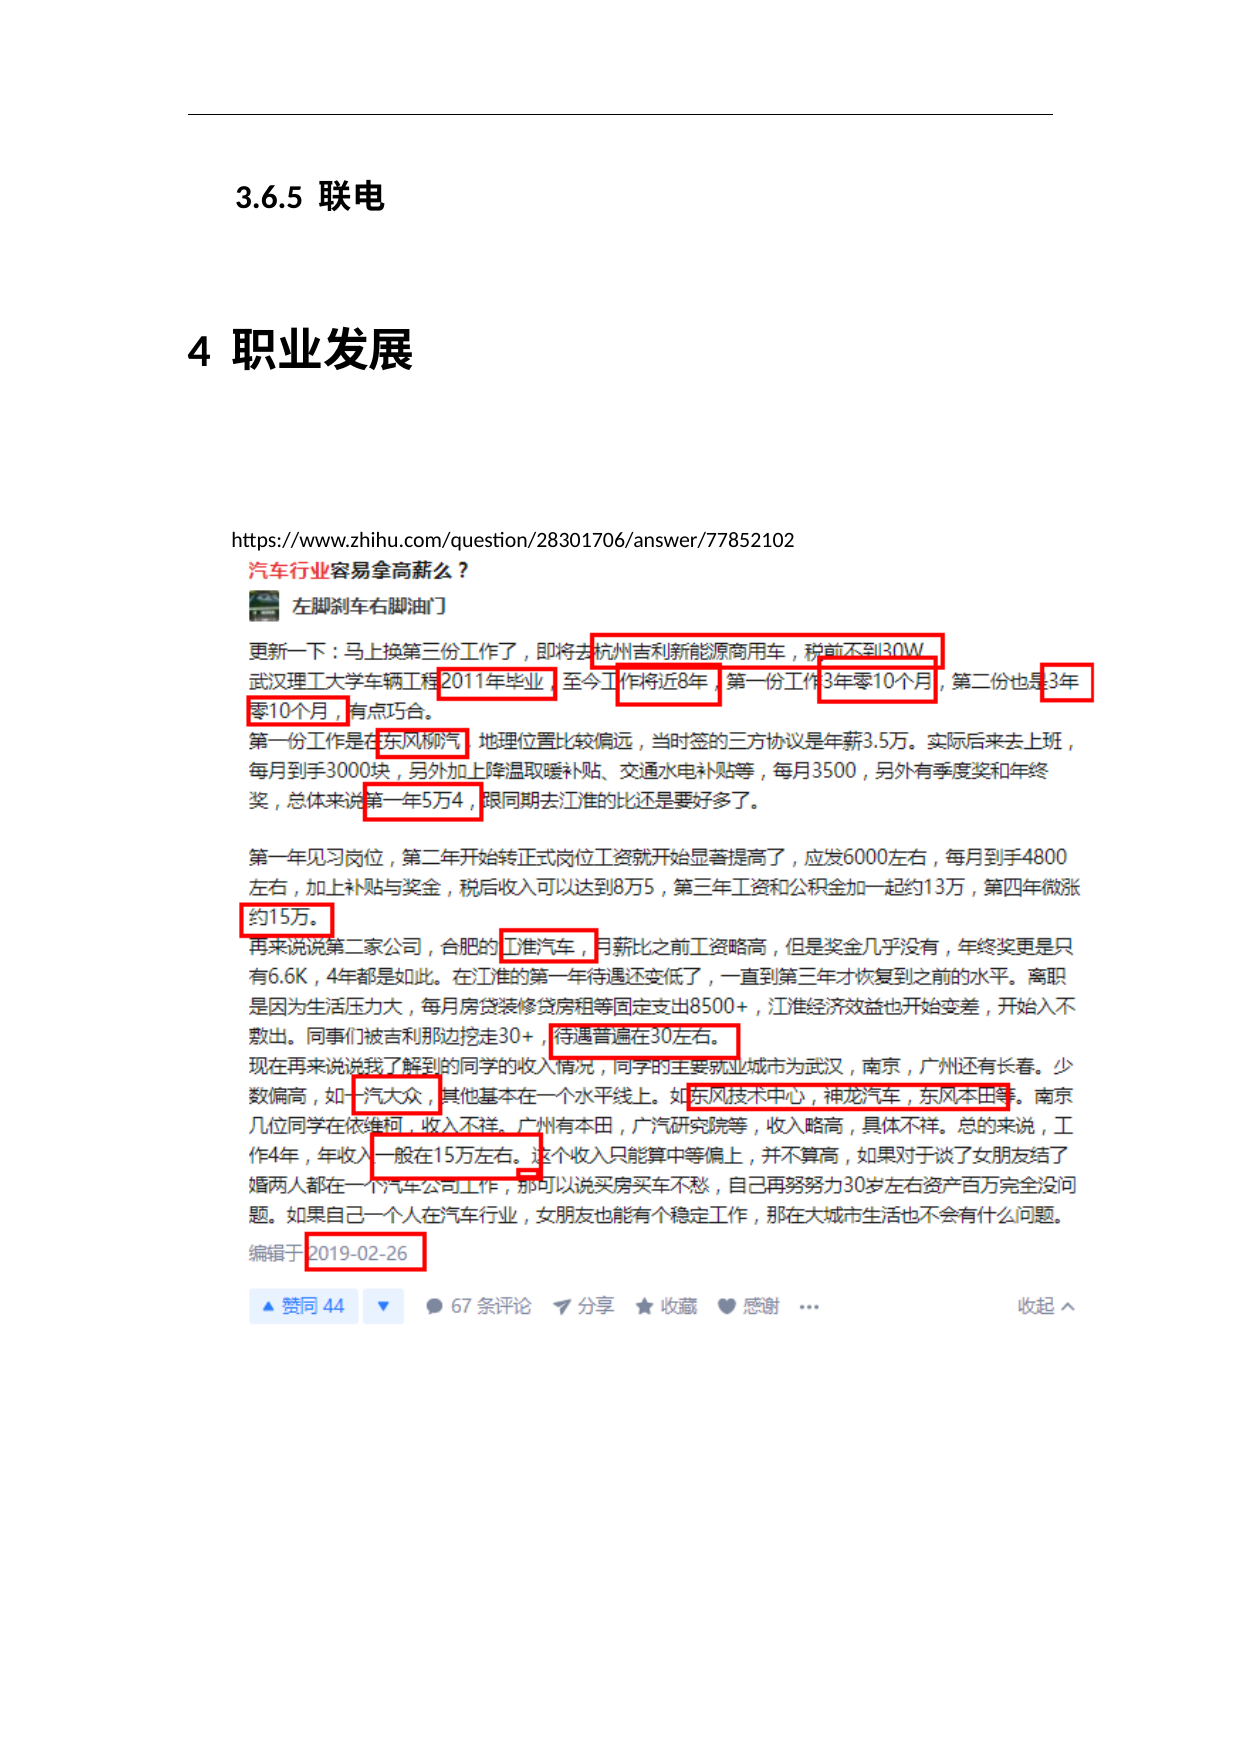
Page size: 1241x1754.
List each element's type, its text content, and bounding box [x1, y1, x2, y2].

subtitle 联电 [235, 162, 1053, 227]
text https://www.zhihu.com/question/28301706/answer/77852102 [187, 523, 1053, 555]
picture [231, 555, 1097, 1347]
subtitle 职业发展 [187, 297, 1053, 395]
